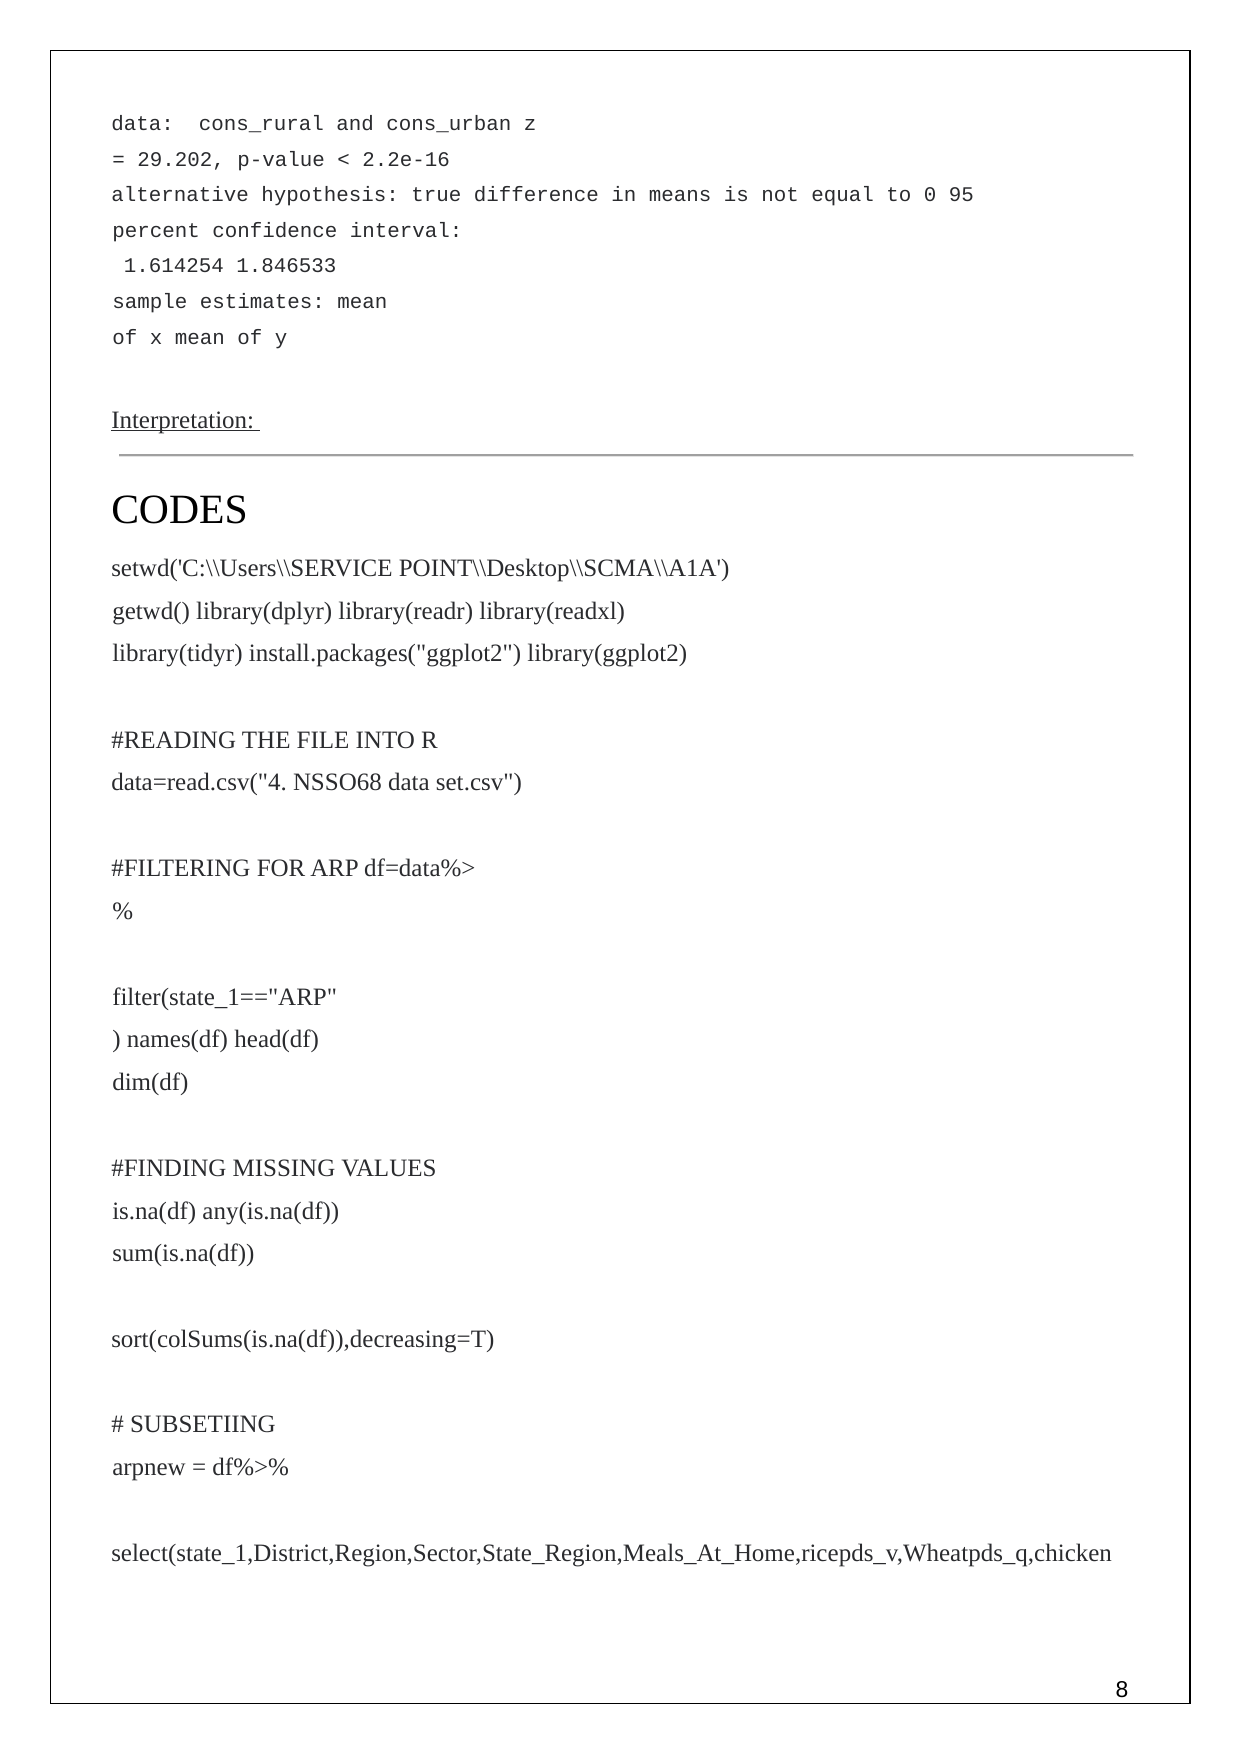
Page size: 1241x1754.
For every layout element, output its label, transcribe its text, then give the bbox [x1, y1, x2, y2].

text data=read.csv("4. NSSO68 data set.csv") [111, 767, 1128, 796]
text alternative hypothesis: true difference in means is not equal to 0 95 percent confidence interval: [111, 184, 975, 243]
text # SUBSETIING arpnew = df%>% [111, 1409, 354, 1481]
text filter(state_1=="ARP") names(df) head(df) dim(df) [111, 939, 341, 1096]
text #FILTERING FOR ARP df=data%>% [111, 853, 486, 924]
text #READING THE FILE INTO R [111, 725, 1128, 753]
subtitle CODES [111, 485, 1134, 533]
text 1.614254 1.846533 sample estimates: mean of x mean of y [111, 255, 387, 350]
text sort(colSums(is.na(df)),decreasing=T) [111, 1324, 1128, 1353]
text setwd('C:\\Users\\SERVICE POINT\\Desktop\\SCMA\\A1A') getwd() library(dplyr) library(readr) library(readxl) library(tidyr) install.packages("ggplot2") library(ggplot2) [111, 553, 733, 667]
text #FINDING MISSING VALUES is.na(df) any(is.na(df)) sum(is.na(df)) [111, 1153, 441, 1267]
text data: cons_rural and cons_urban z = 29.202, p-value < 2.2e-16 [111, 113, 537, 172]
text select(state_1,District,Region,Sector,State_Region,Meals_At_Home,ricepds_v,Wheatpds_q,chicken [111, 1538, 1128, 1567]
text Interpretation: [111, 405, 1128, 434]
